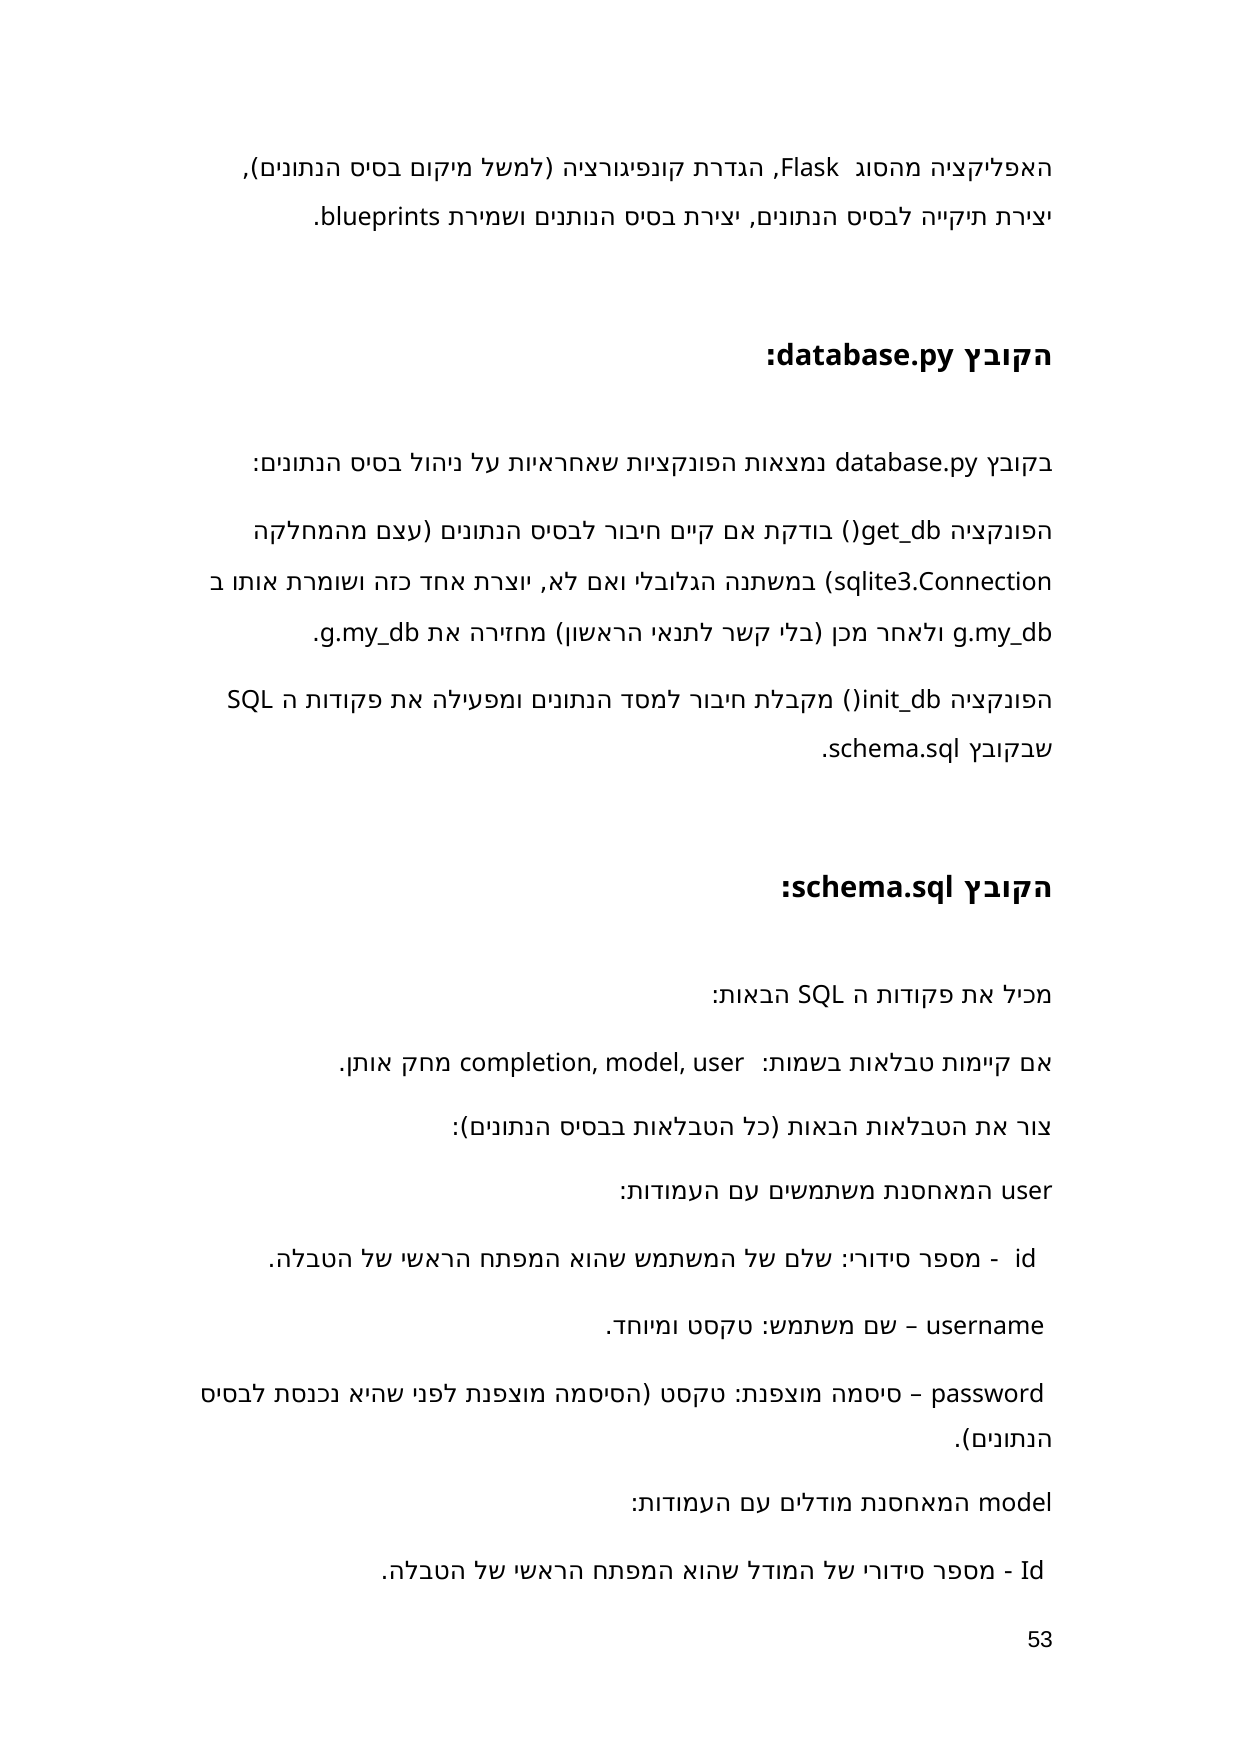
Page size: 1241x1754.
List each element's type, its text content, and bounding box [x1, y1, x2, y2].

text password – סיסמה מוצפנת: טקסט (הסיסמה מוצפנת לפני שהיא נכנסת לבסיס הנתונים). [187, 1376, 1053, 1453]
text בקובץ database.py נמצאות הפונקציות שאחראיות על ניהול בסיס הנתונים: [187, 444, 1053, 479]
text username – שם משתמש: טקסט ומיוחד. [187, 1308, 1053, 1342]
text id - מספר סידורי: שלם של המשתמש שהוא המפתח הראשי של הטבלה. [187, 1240, 1053, 1274]
text אם קיימות טבלאות בשמות: completion, model, user מחק אותן. [187, 1044, 1053, 1078]
text הפונקציה init_db() מקבלת חיבור למסד הנתונים ומפעילה את פקודות ה SQL שבקובץ schema.sql. [187, 682, 1053, 765]
text הקובץ schema.sql: [187, 866, 1053, 906]
text הקובץ database.py: [187, 334, 1053, 374]
text model המאחסנת מודלים עם העמודות: [187, 1485, 1053, 1519]
text Id - מספר סידורי של המודל שהוא המפתח הראשי של הטבלה. [187, 1552, 1053, 1586]
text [187, 150, 1053, 233]
text הפונקציה get_db() בודקת אם קיים חיבור לבסיס הנתונים (עצם מהמחלקה sqlite3.Connection) במשתנה הגלובלי ואם לא, יוצרת אחד כזה ושומרת אותו ב g.my_db ולאחר מכן (בלי קשר לתנאי הראשון) מחזירה את g.my_db. [187, 512, 1053, 648]
text user המאחסנת משתמשים עם העמודות: [187, 1172, 1053, 1207]
text צור את הטבלאות הבאות (כל הטבלאות בבסיס הנתונים): [187, 1112, 1053, 1141]
text מכיל את פקודות ה SQL הבאות: [187, 977, 1053, 1011]
